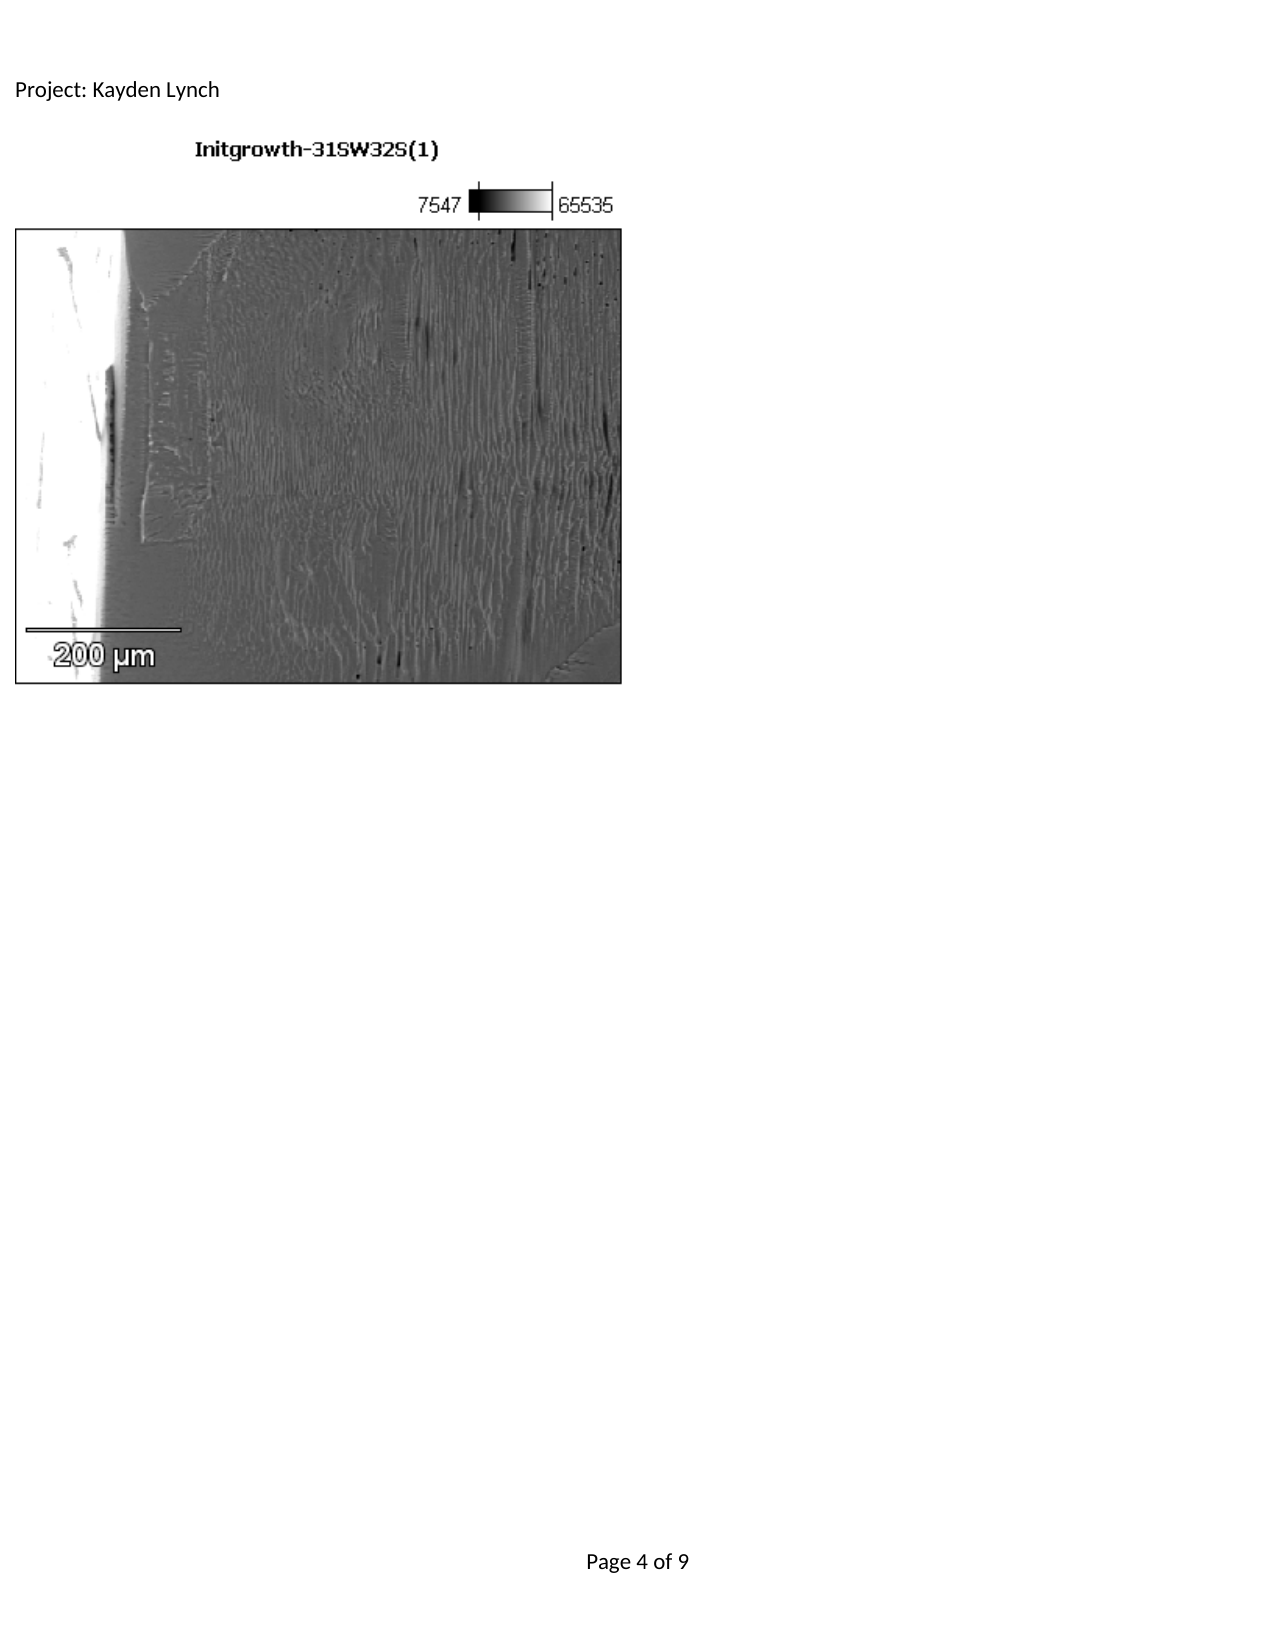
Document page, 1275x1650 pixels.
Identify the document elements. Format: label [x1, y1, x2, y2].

picture [15, 131, 622, 913]
